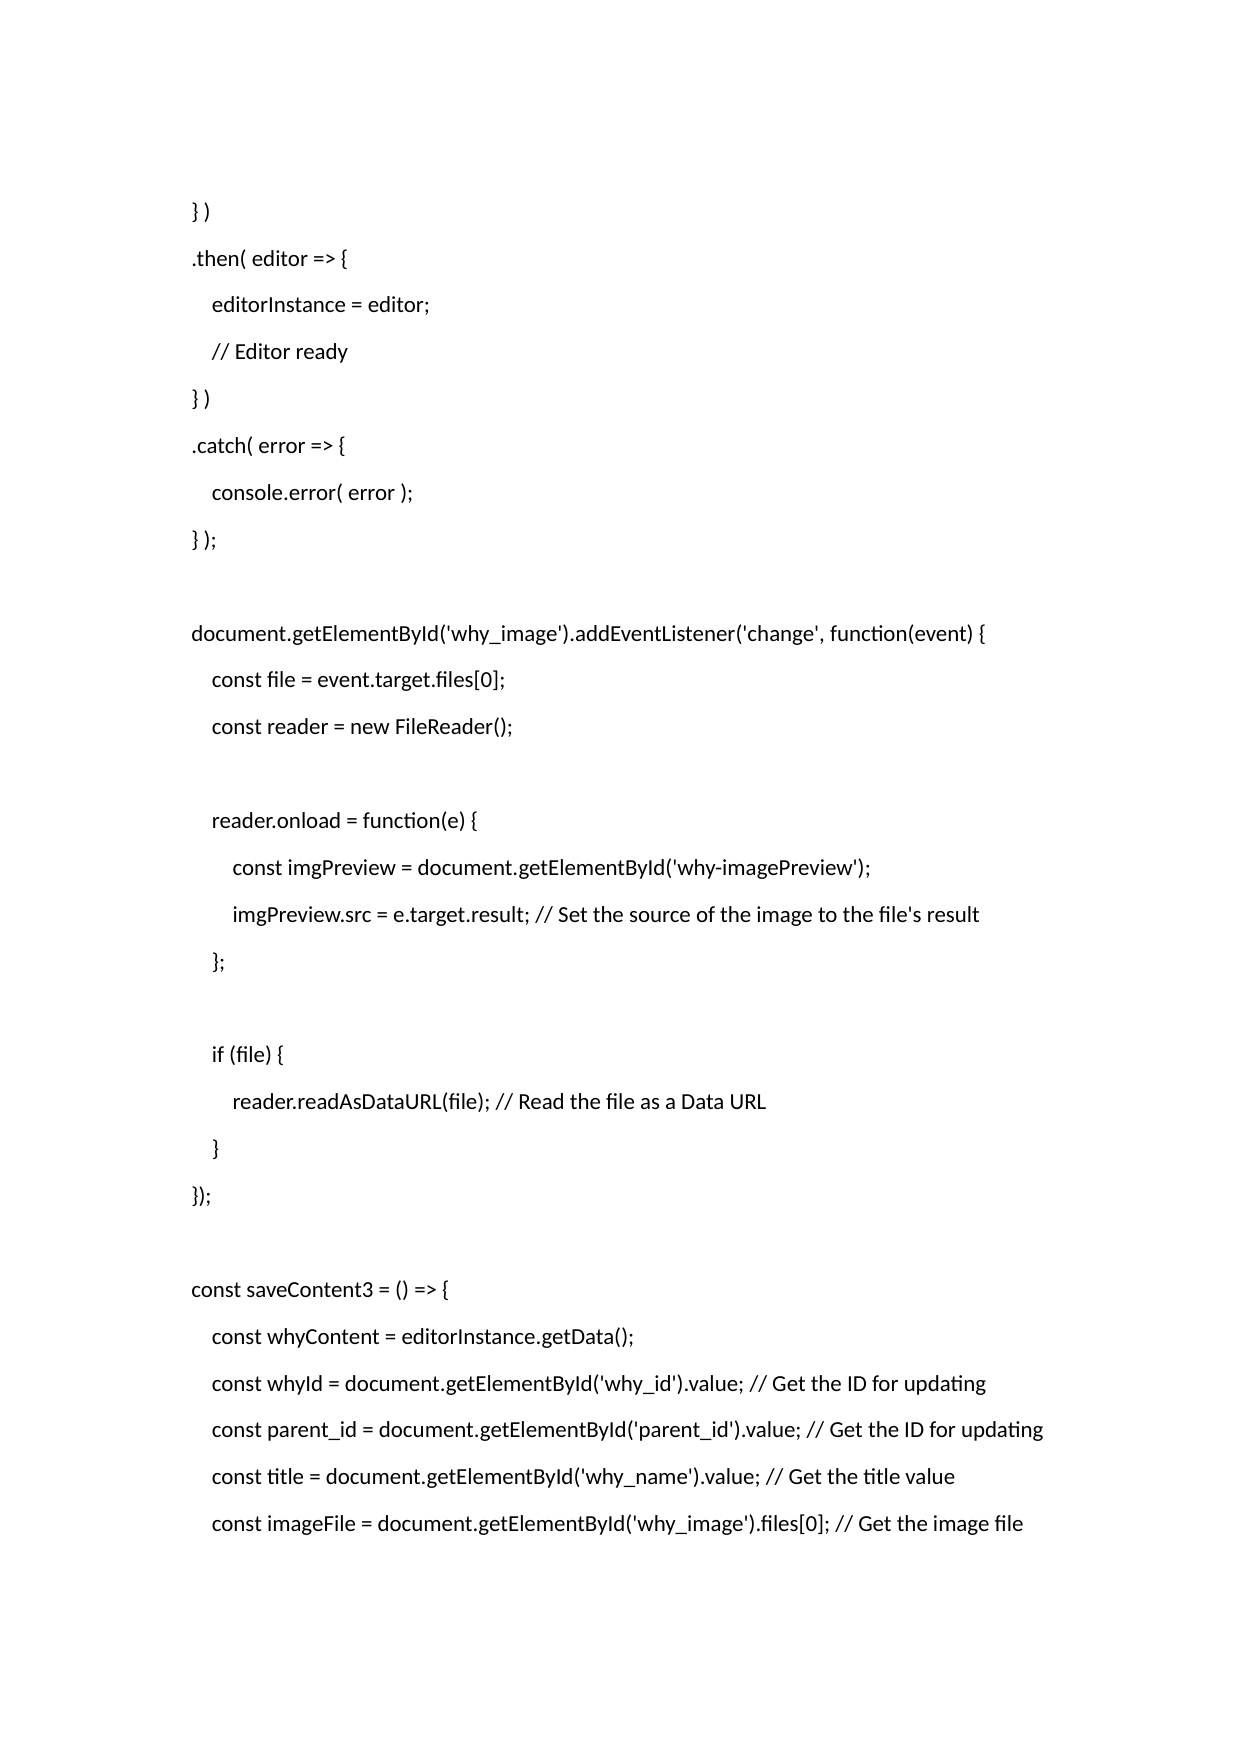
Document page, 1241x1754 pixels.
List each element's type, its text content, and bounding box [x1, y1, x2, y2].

text console.error( error ); [150, 478, 1090, 506]
text }; [150, 947, 1090, 975]
text const file = event.target.files[0]; [150, 666, 1090, 694]
text if (file) { [150, 1041, 1090, 1069]
text } ); [150, 525, 1090, 553]
text }); [150, 1181, 1090, 1209]
text .then( editor => { [150, 244, 1090, 272]
text reader.onload = function(e) { [150, 806, 1090, 834]
text reader.readAsDataURL(file); // Read the file as a Data URL [150, 1087, 1090, 1116]
text editorInstance = editor; [150, 291, 1090, 319]
text } ) [150, 197, 1090, 225]
text .catch( error => { [150, 431, 1090, 459]
text } ) [150, 384, 1090, 412]
text const imgPreview = document.getElementById('why-imagePreview'); [150, 853, 1090, 881]
text const parent_id = document.getElementById('parent_id').value; // Get the ID for updating [150, 1416, 1090, 1444]
text imgPreview.src = e.target.result; // Set the source of the image to the file's result [150, 900, 1090, 928]
text const imageFile = document.getElementById('why_image').files[0]; // Get the image file [150, 1509, 1090, 1537]
text const saveContent3 = () => { [150, 1275, 1090, 1303]
text document.getElementById('why_image').addEventListener('change', function(event) { [150, 619, 1090, 647]
text const whyContent = editorInstance.getData(); [150, 1322, 1090, 1350]
text const reader = new FileReader(); [150, 712, 1090, 741]
text } [150, 1134, 1090, 1162]
text // Editor ready [150, 337, 1090, 366]
text const whyId = document.getElementById('why_id').value; // Get the ID for updating [150, 1369, 1090, 1397]
text const title = document.getElementById('why_name').value; // Get the title value [150, 1462, 1090, 1491]
